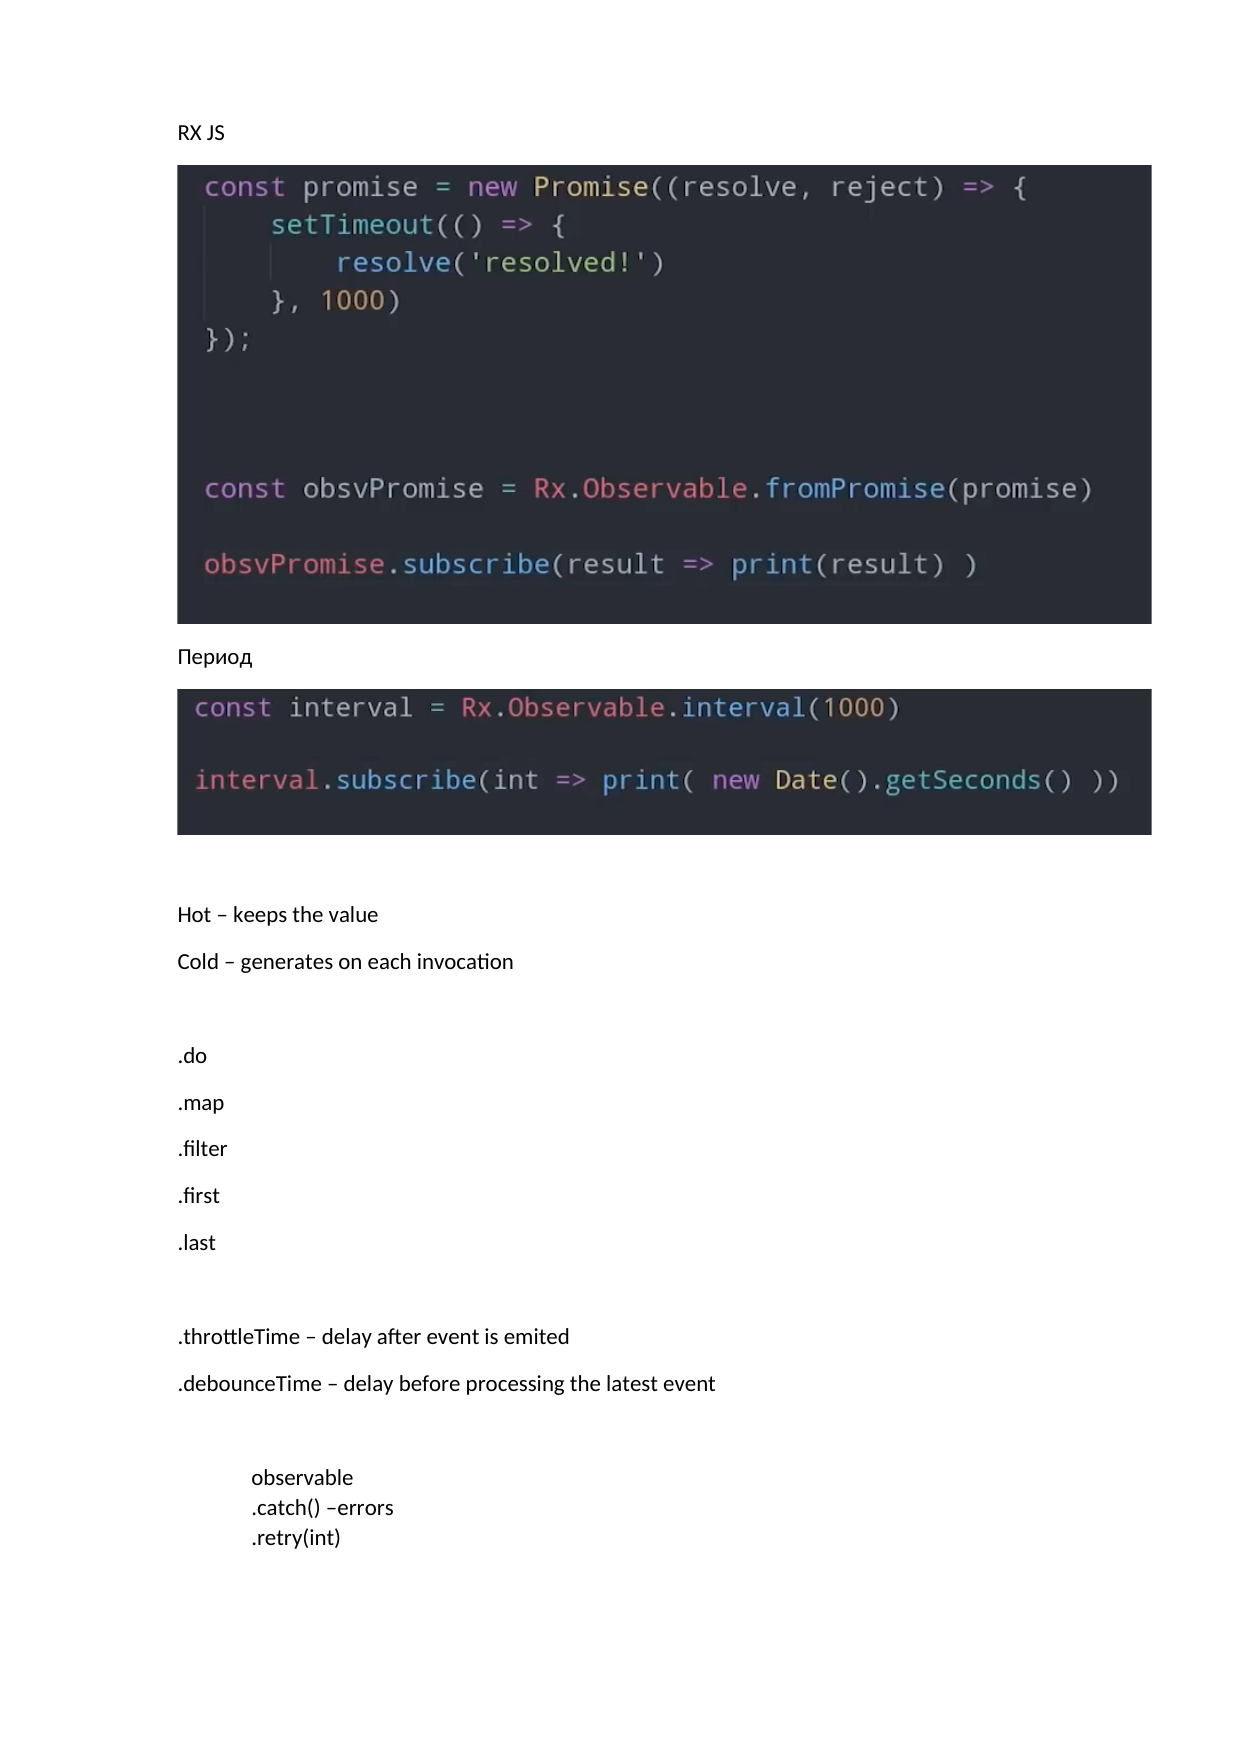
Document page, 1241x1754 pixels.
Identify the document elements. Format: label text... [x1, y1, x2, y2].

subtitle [177, 118, 1152, 146]
picture [177, 689, 1152, 835]
text .first [177, 1181, 1152, 1209]
text Hot – keeps the value [177, 900, 1152, 928]
text .do [177, 1041, 1152, 1069]
picture [177, 165, 1152, 624]
text Cold – generates on each invocation [177, 947, 1152, 975]
text observable .catch() –errors .retry(int) [251, 1463, 1152, 1551]
text .debounceTime – delay before processing the latest event [177, 1369, 1152, 1397]
text .throttleTime – delay after event is emited [177, 1322, 1152, 1350]
text Период [177, 642, 1152, 671]
text .last [177, 1228, 1152, 1256]
text .map [177, 1088, 1152, 1116]
text .filter [177, 1134, 1152, 1162]
